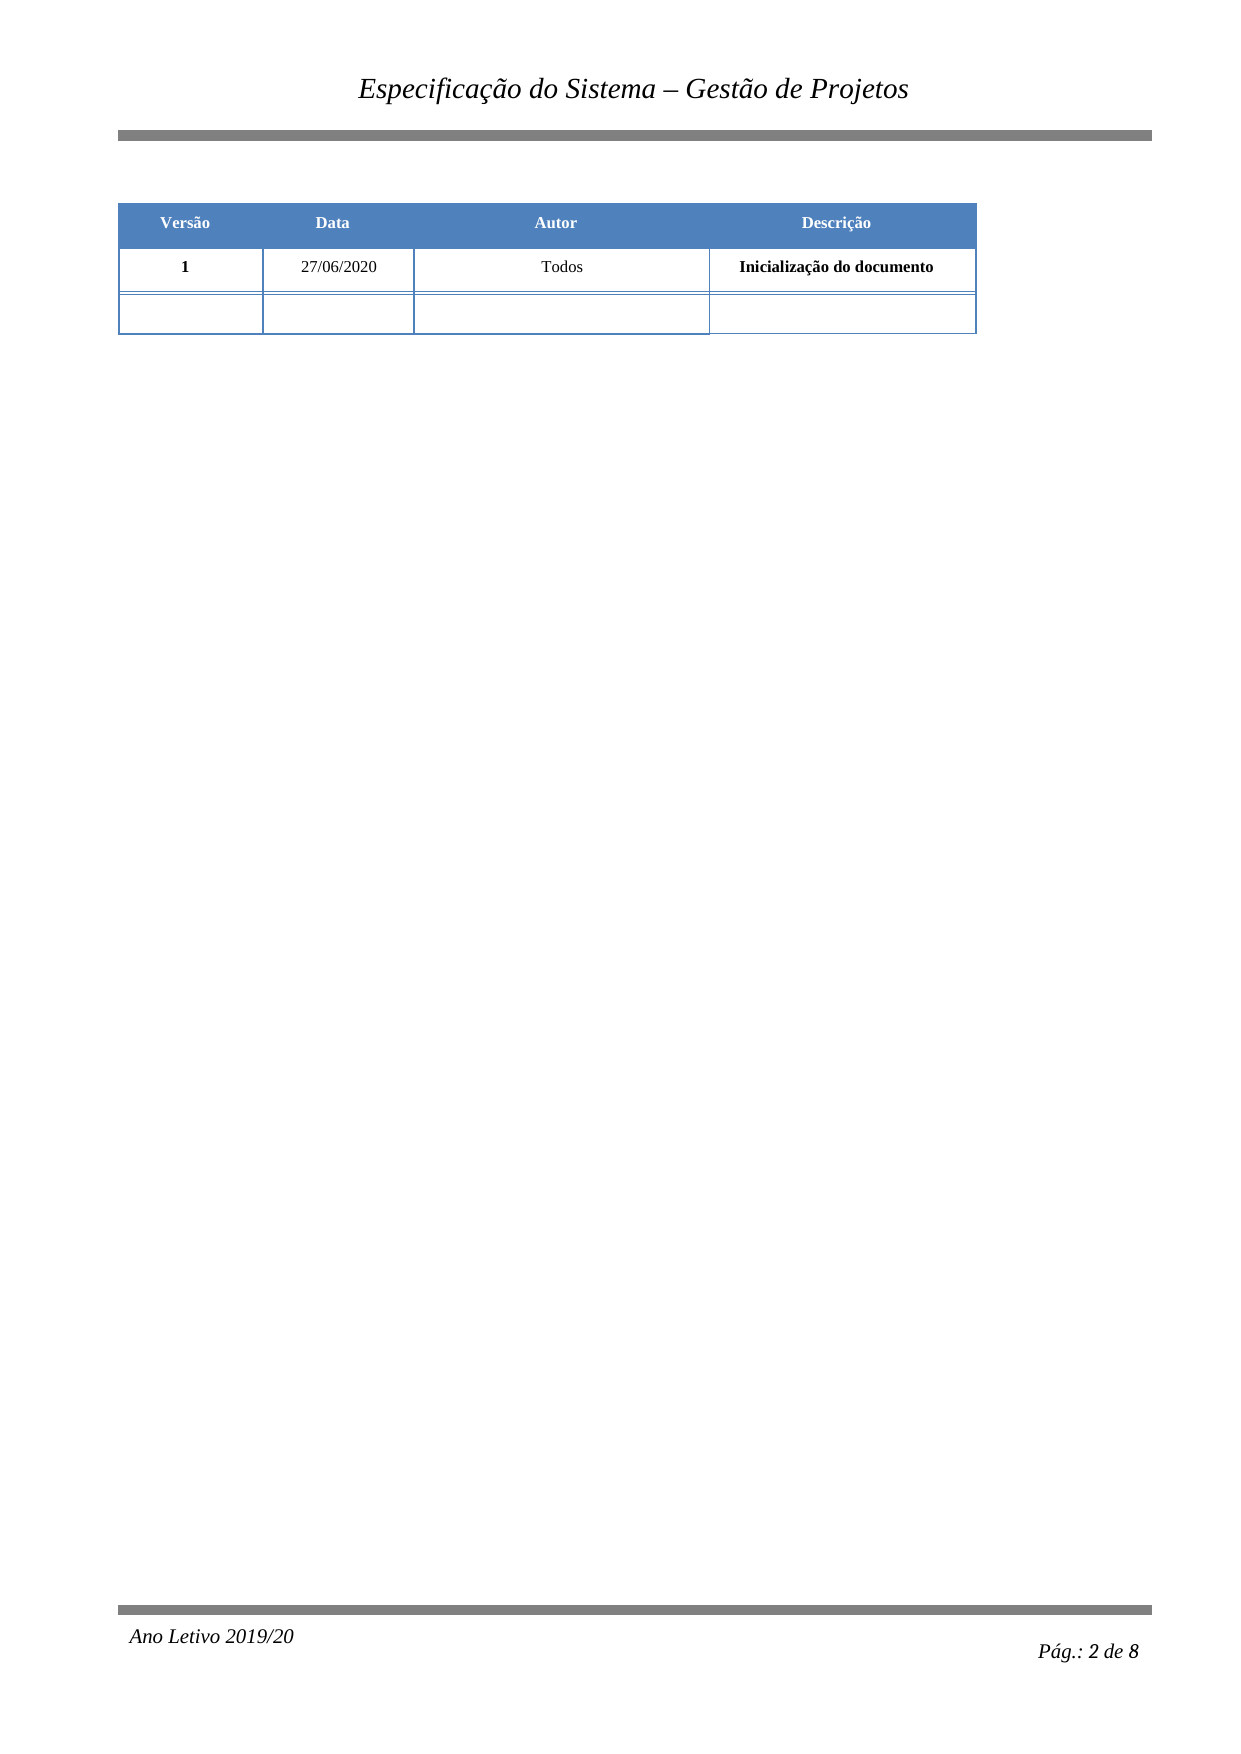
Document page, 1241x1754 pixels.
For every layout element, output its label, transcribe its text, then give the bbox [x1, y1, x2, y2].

table_header Autor [415, 205, 710, 247]
table_cell 1 [120, 249, 262, 291]
table_cell [120, 295, 262, 332]
table_cell Inicialização do documento [710, 249, 975, 291]
table_header Data [264, 205, 413, 247]
table_cell [415, 295, 709, 332]
table_cell [710, 295, 975, 332]
table_header Descrição [710, 205, 975, 247]
table_cell [264, 295, 413, 332]
table_cell 27/06/2020 [264, 249, 413, 291]
table_header Versão [120, 205, 262, 247]
table_cell Todos [415, 249, 709, 291]
